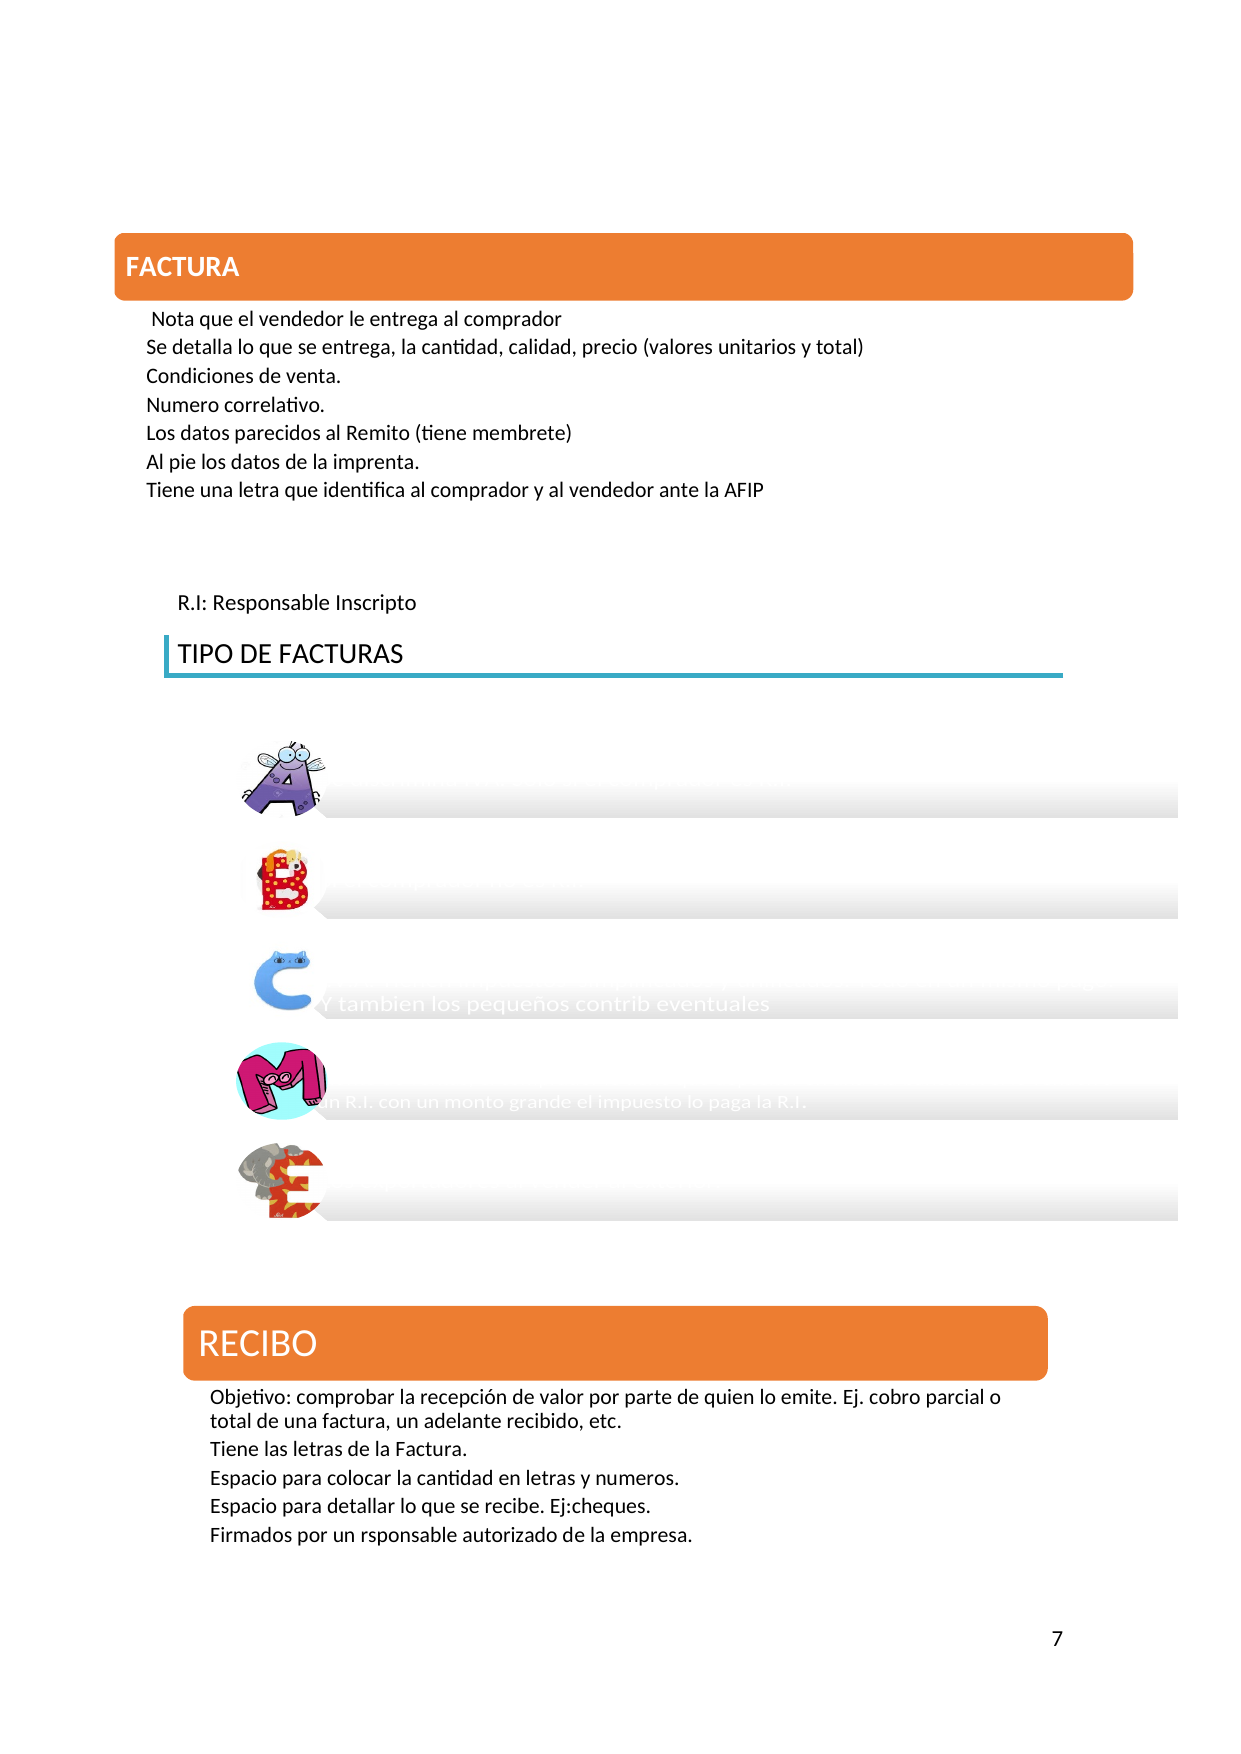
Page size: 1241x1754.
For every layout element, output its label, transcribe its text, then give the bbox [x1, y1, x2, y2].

picture [236, 1142, 328, 1221]
picture [236, 741, 328, 818]
text R.I: Responsable Inscripto [177, 588, 1063, 616]
picture [236, 1042, 328, 1120]
picture [236, 841, 328, 919]
text TIPO DE FACTURAS [169, 635, 1063, 673]
picture [236, 941, 328, 1019]
